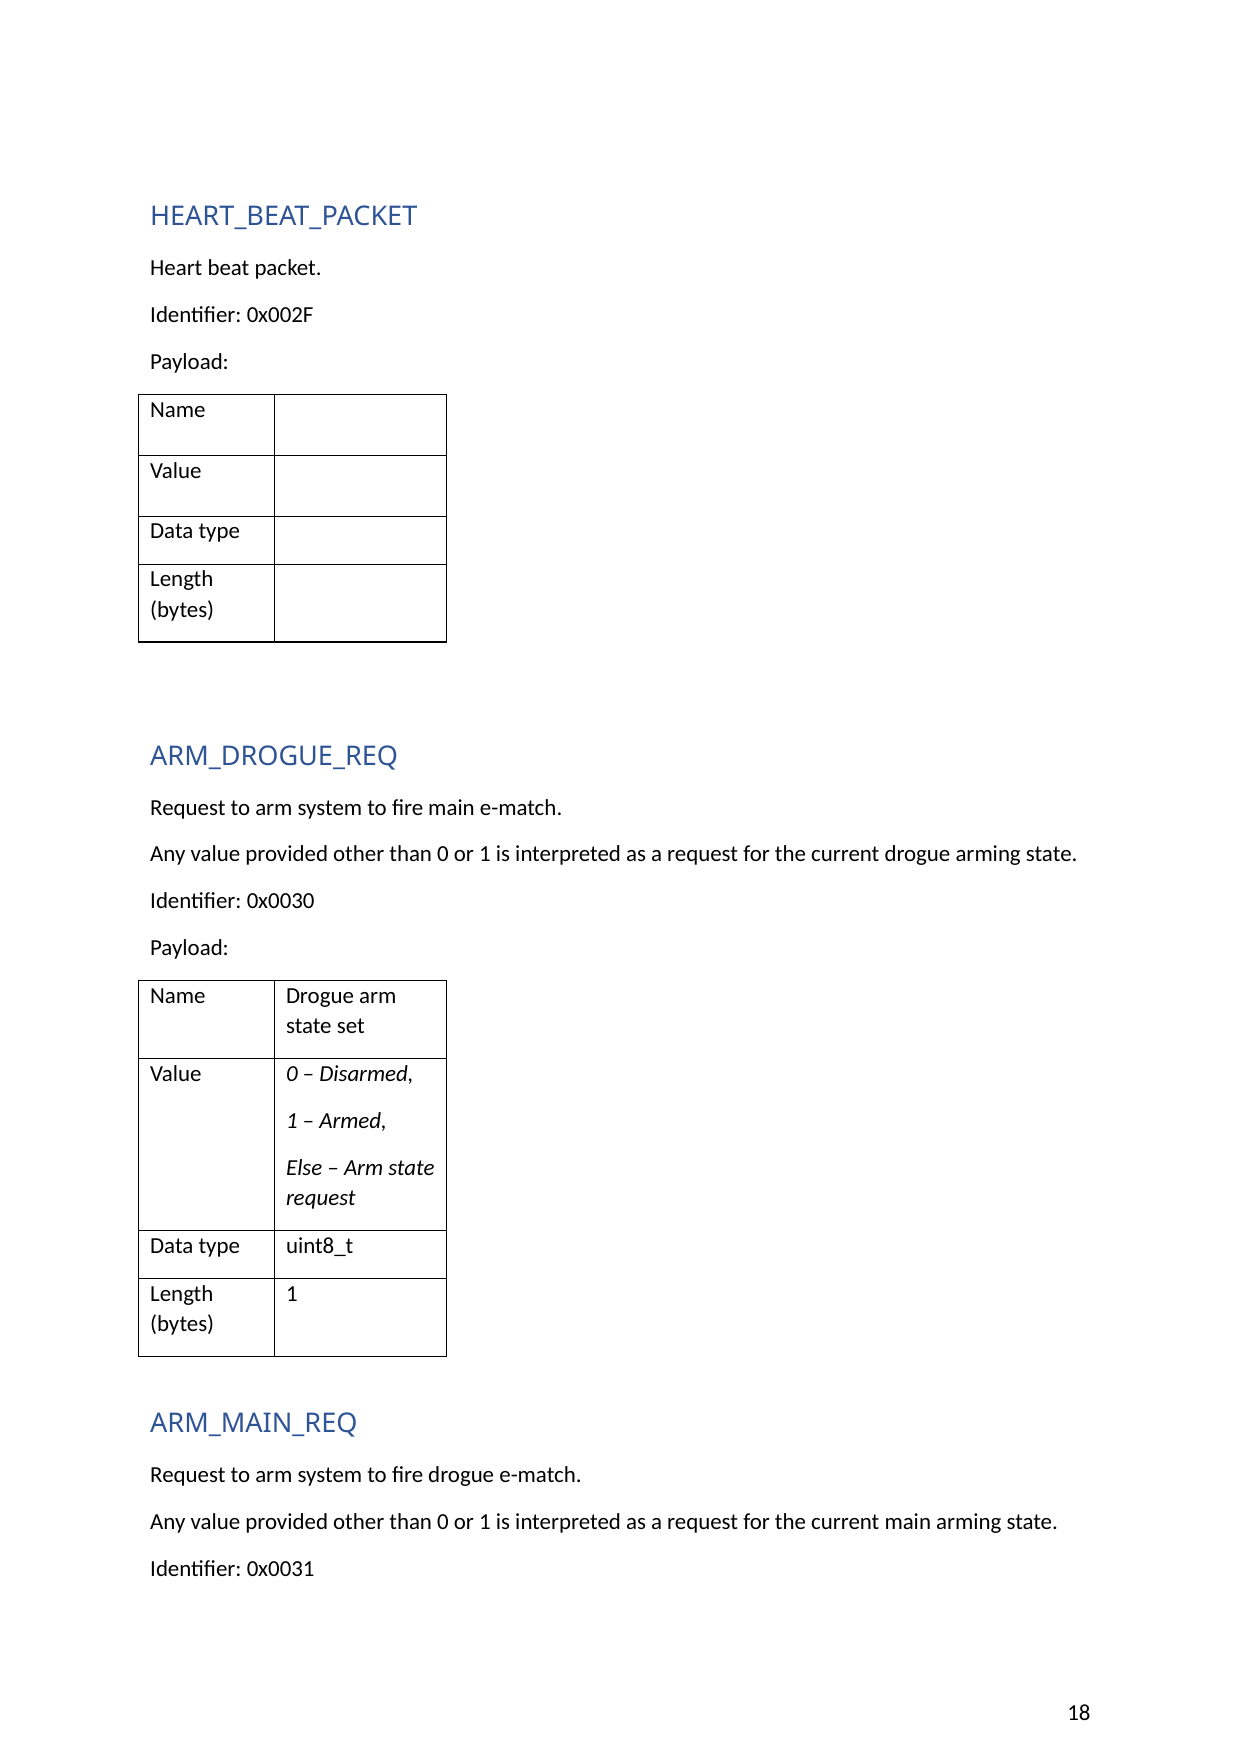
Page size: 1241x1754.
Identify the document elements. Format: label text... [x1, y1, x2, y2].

table_cell [275, 565, 446, 641]
table_cell Data type [139, 517, 274, 563]
text Request to arm system to fire drogue e-match. [150, 1460, 1090, 1488]
table_cell 1 [275, 1279, 446, 1356]
table_cell 0 – Disarmed, 1 – Armed, Else – Arm state request [275, 1059, 446, 1230]
text ARM_MAIN_REQ [150, 1404, 1090, 1441]
table_cell Data type [139, 1231, 274, 1278]
table_header [275, 395, 446, 455]
text ARM_DROGUE_REQ [150, 736, 1090, 773]
text Payload: [150, 347, 1090, 375]
table_header Drogue arm state set [275, 981, 446, 1058]
table_cell [275, 517, 446, 563]
text Request to arm system to fire main e-match. [150, 793, 1090, 821]
text Identifier: 0x0031 [150, 1554, 1090, 1582]
text Any value provided other than 0 or 1 is interpreted as a request for the current main arming state. [150, 1507, 1090, 1535]
table_cell [275, 456, 446, 516]
text Any value provided other than 0 or 1 is interpreted as a request for the current drogue arming state. [150, 839, 1090, 868]
table_cell Length (bytes) [139, 1279, 274, 1356]
text Identifier: 0x0030 [150, 886, 1090, 914]
text HEART_BEAT_PACKET [150, 197, 1090, 234]
table_cell Length (bytes) [139, 565, 274, 641]
table_cell Value [139, 1059, 274, 1230]
table_cell Value [139, 456, 274, 516]
text Payload: [150, 933, 1090, 961]
text Heart beat packet. [150, 253, 1090, 281]
text Identifier: 0x002F [150, 300, 1090, 328]
table_header Name [139, 981, 274, 1058]
table_header Name [139, 395, 274, 455]
table_cell uint8_t [275, 1231, 446, 1278]
